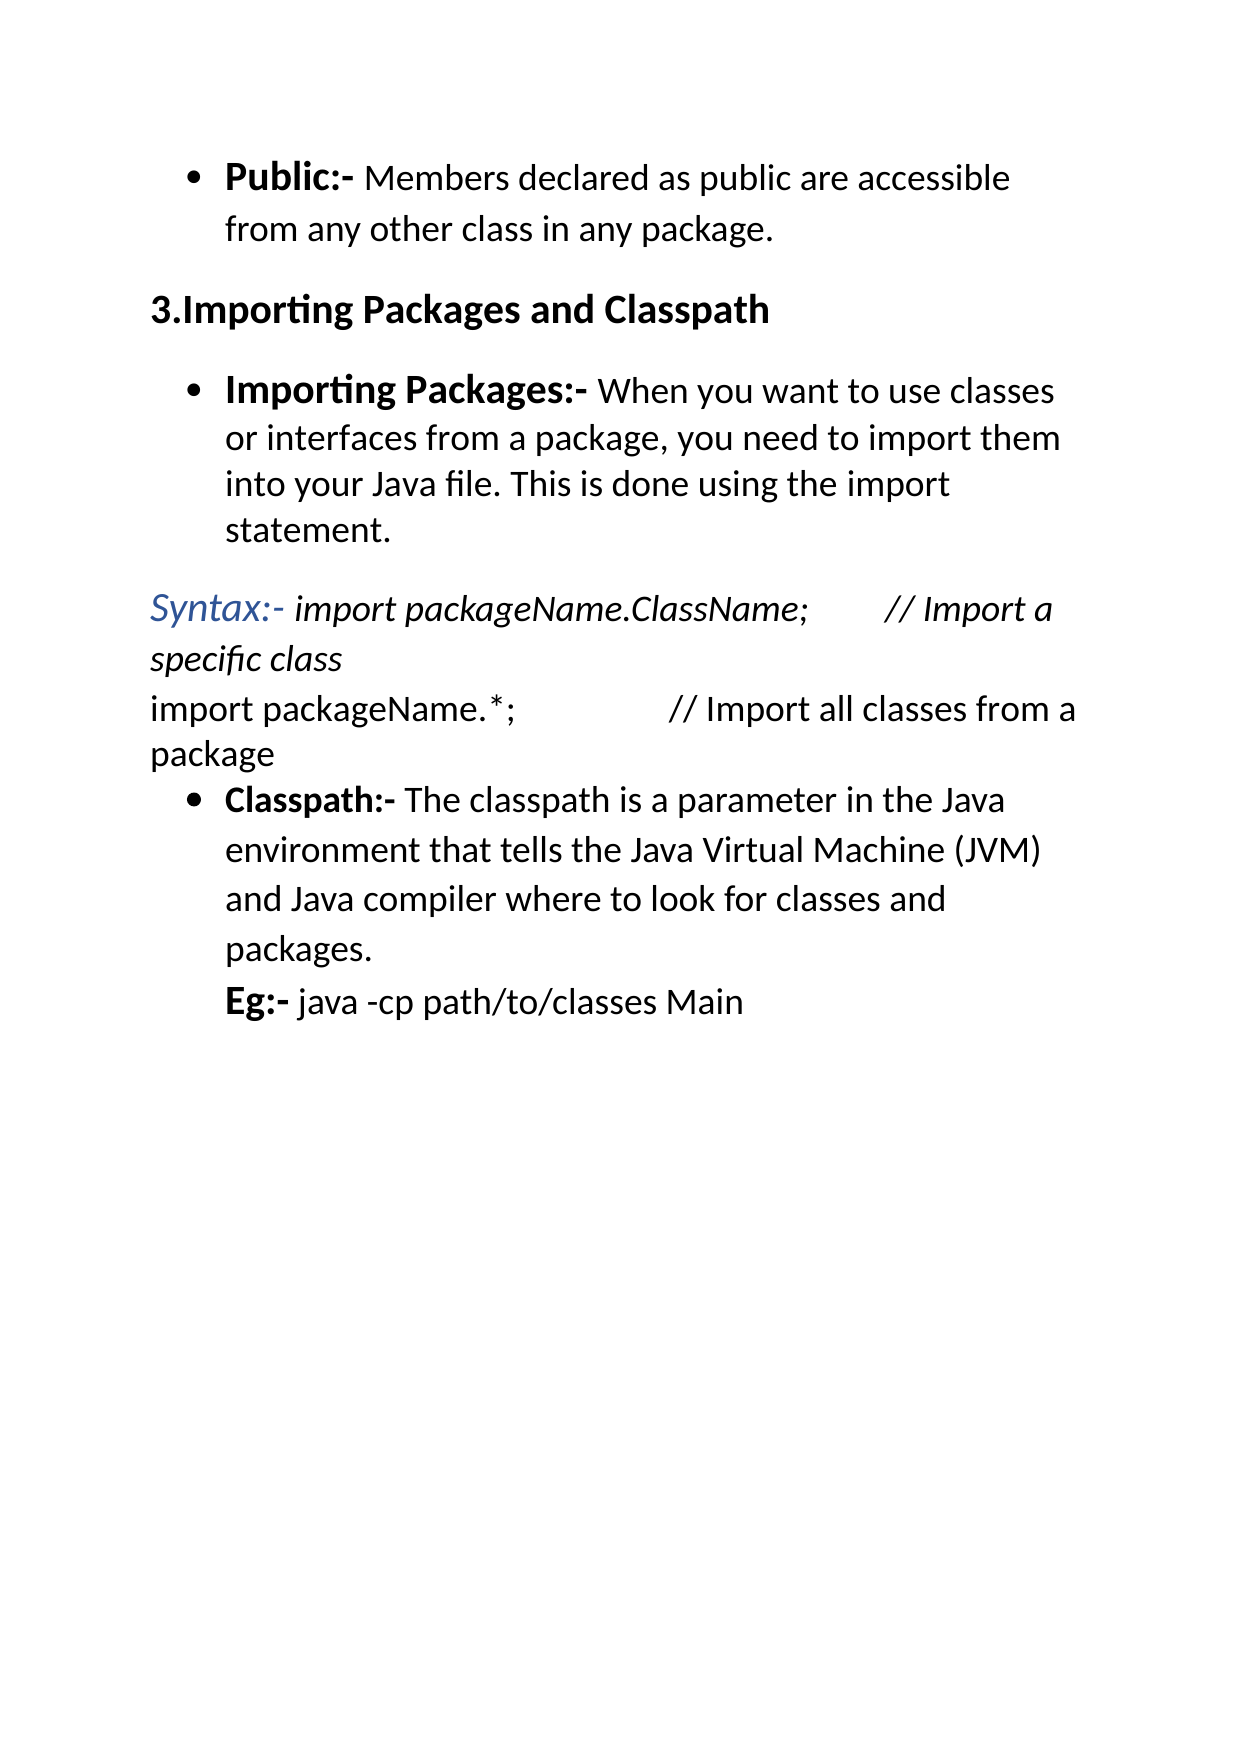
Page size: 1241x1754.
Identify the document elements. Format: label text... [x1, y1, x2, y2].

subtitle Importing Packages:- When you want to use classes or interfaces from a package, you need to import them into your Java file. This is done using the import statement. [187, 363, 1090, 551]
list Public:- Members declared as public are accessible from any other class in any package. [187, 150, 1090, 250]
list Classpath:- The classpath is a parameter in the Java environment that tells the Java Virtual Machine (JVM) and Java compiler where to look for classes and packages. [187, 776, 1090, 971]
list Eg:- java -cp path/to/classes Main [225, 974, 1090, 1025]
subtitle 3.Importing Packages and Classpath [150, 283, 1090, 334]
subtitle Syntax:- import packageName.ClassName; // Import a specific class [150, 581, 1090, 681]
text import packageName.*; // Import all classes from a package [150, 684, 1090, 776]
